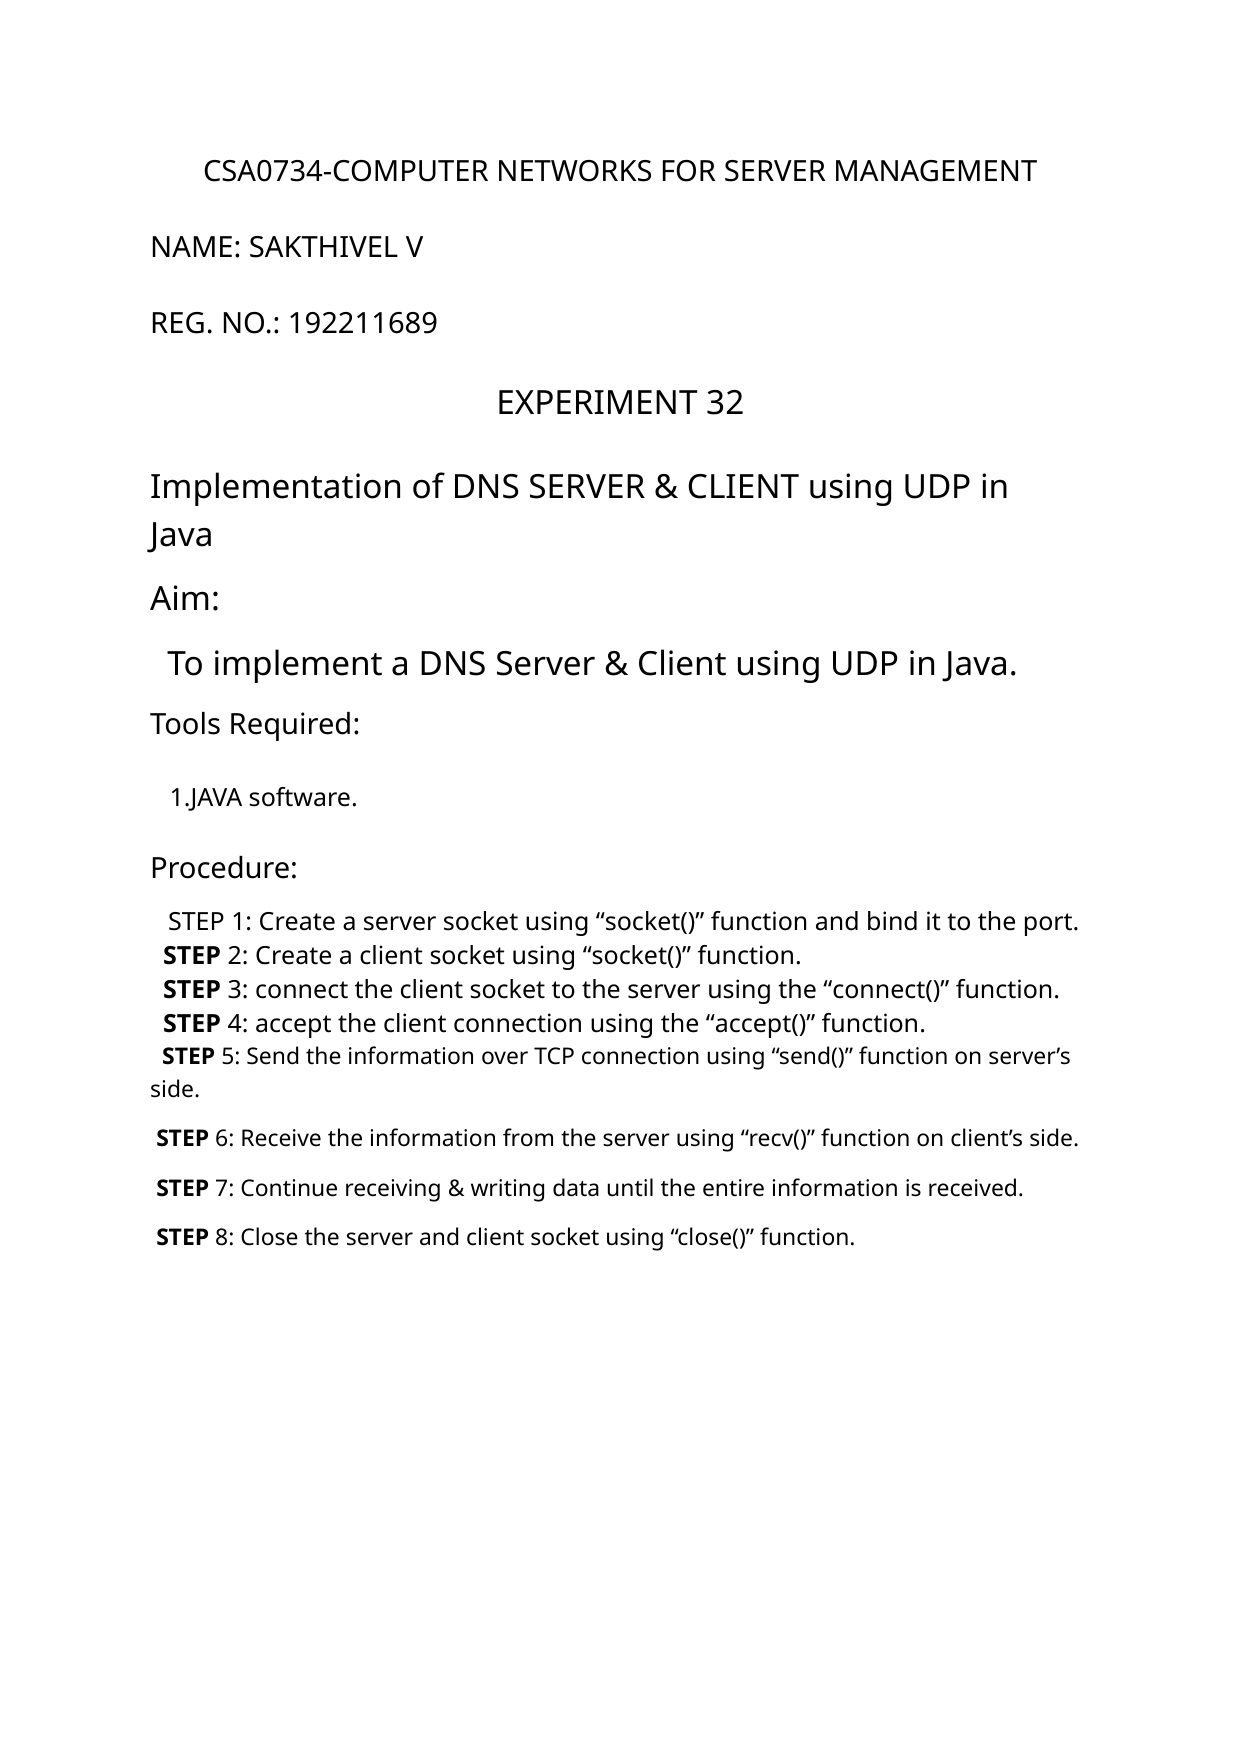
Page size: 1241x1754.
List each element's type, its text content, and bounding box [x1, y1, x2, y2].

text STEP 8: Close the server and client socket using “close()” function. [150, 1221, 1090, 1253]
text To implement a DNS Server & Client using UDP in Java. [150, 639, 1090, 685]
text Tools Required: [150, 704, 1090, 743]
text STEP 4: accept the client connection using the “accept()” function. [150, 1006, 1090, 1040]
text STEP 3: connect the client socket to the server using the “connect()” function. [150, 972, 1090, 1006]
text 1.JAVA software. [150, 780, 1090, 814]
text REG. NO.: 192211689 [150, 302, 1090, 342]
text NAME: SAKTHIVEL V [150, 226, 1090, 266]
text Procedure: [150, 847, 1090, 887]
text EXPERIMENT 32 [150, 378, 1090, 424]
text Aim: [150, 575, 1090, 621]
text STEP 1: Create a server socket using “socket()” function and bind it to the port. [150, 904, 1090, 938]
text CSA0734-COMPUTER NETWORKS FOR SERVER MANAGEMENT [150, 150, 1090, 190]
text STEP 6: Receive the information from the server using “recv()” function on client’s side. [150, 1122, 1090, 1154]
text STEP 7: Continue receiving & writing data until the entire information is received. [150, 1172, 1090, 1203]
text Implementation of DNS SERVER & CLIENT using UDP in Java [150, 463, 1090, 556]
text STEP 5: Send the information over TCP connection using “send()” function on server’s side. [150, 1040, 1090, 1104]
text STEP 2: Create a client socket using “socket()” function. [150, 938, 1090, 972]
